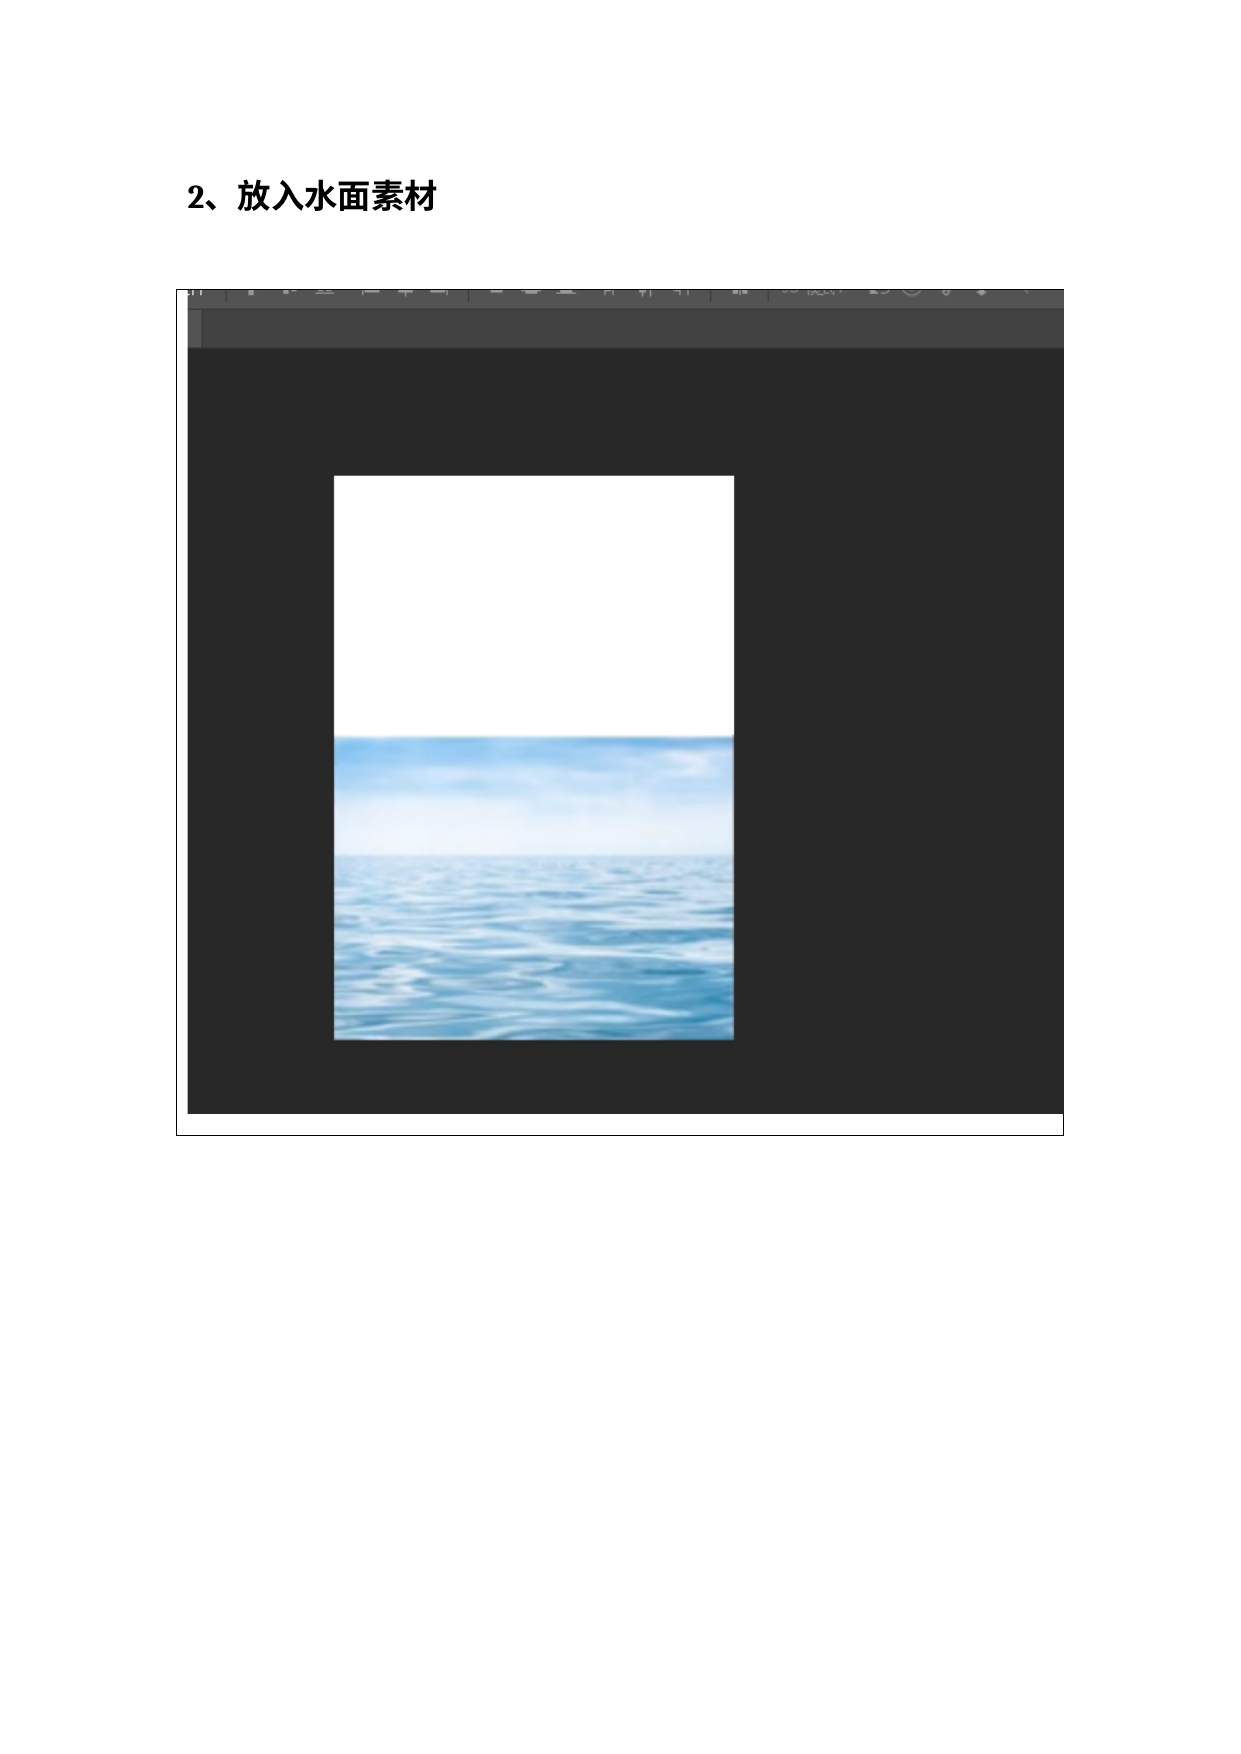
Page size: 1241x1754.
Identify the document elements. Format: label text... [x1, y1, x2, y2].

picture [187, 290, 1064, 1114]
subtitle 2、放入水面素材 [187, 162, 1053, 227]
table_header [177, 290, 1063, 1135]
